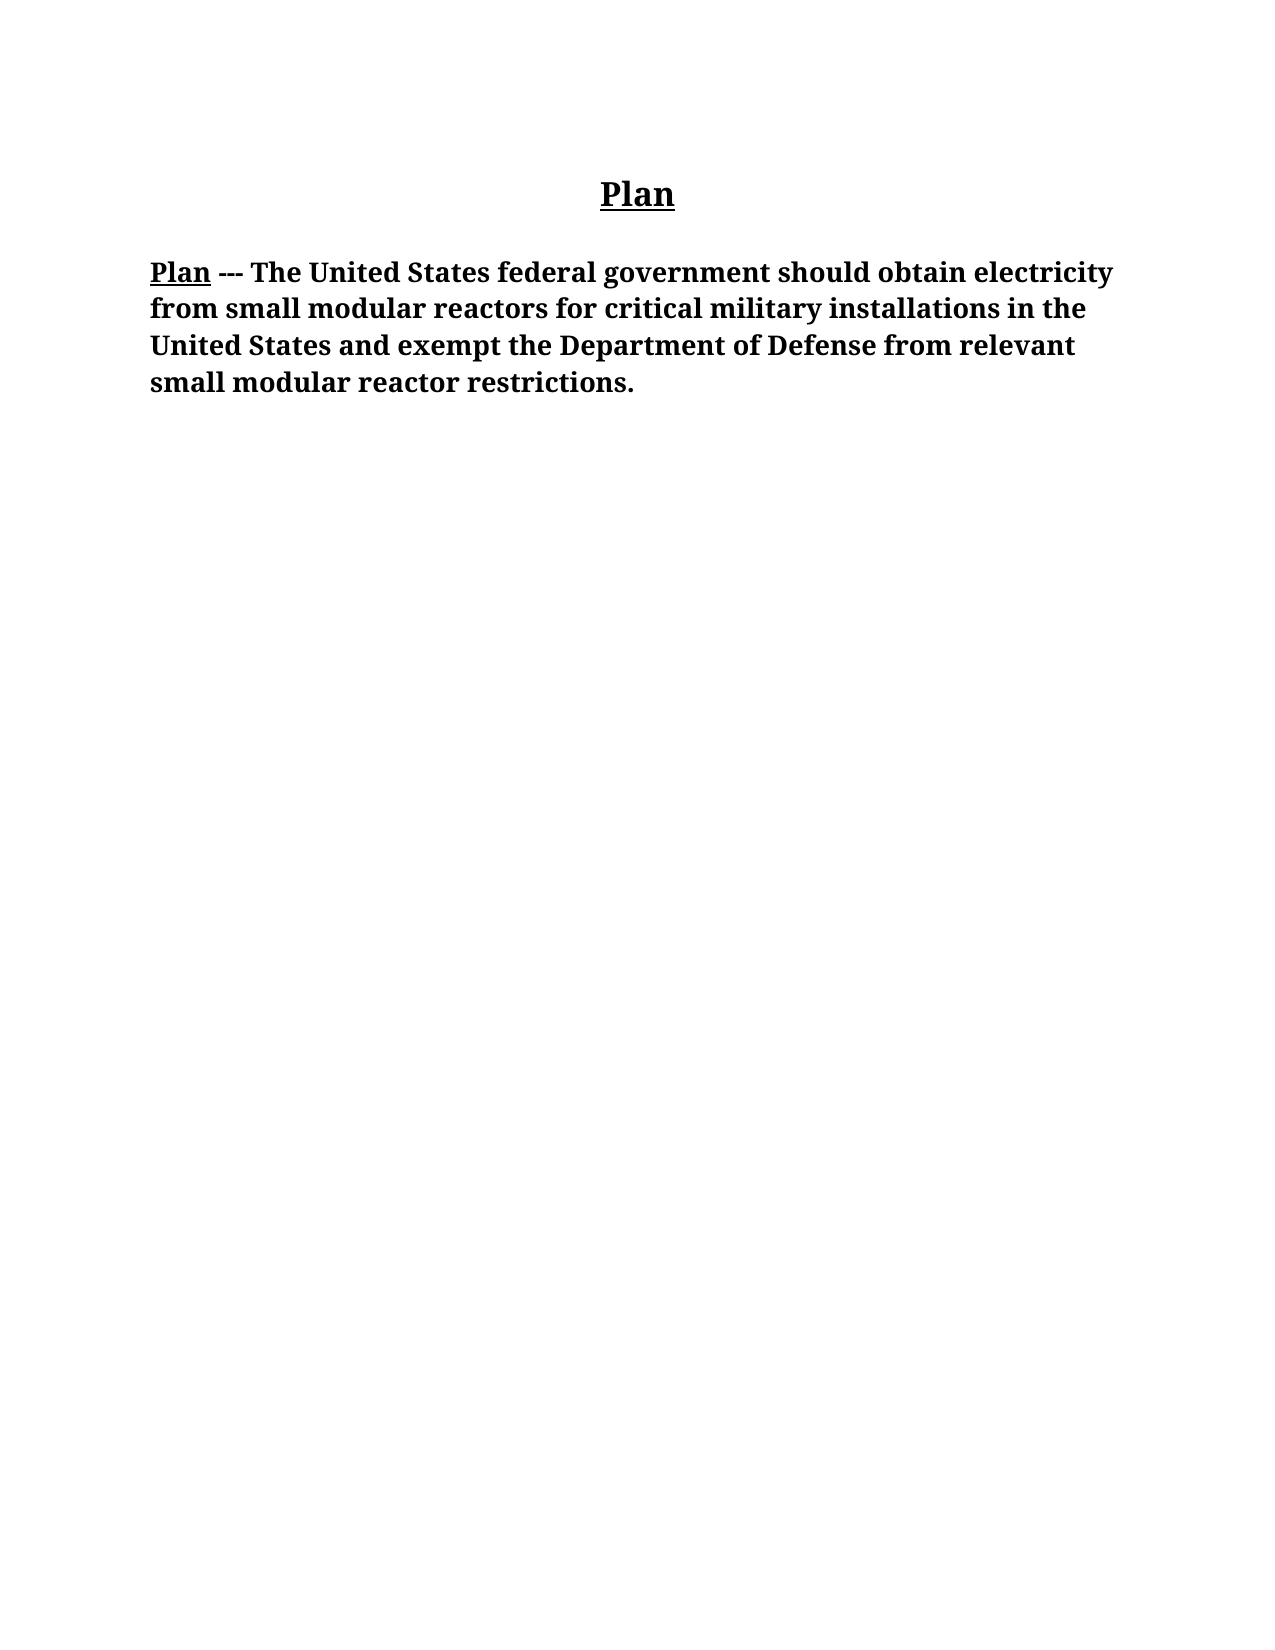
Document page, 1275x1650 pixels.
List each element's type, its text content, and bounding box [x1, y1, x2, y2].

subtitle Plan [150, 171, 1125, 216]
text Plan --- The United States federal government should obtain electricity from small modular reactors for critical military installations in the United States and exempt the Department of Defense from relevant small modular reactor restrictions. [150, 253, 1125, 401]
